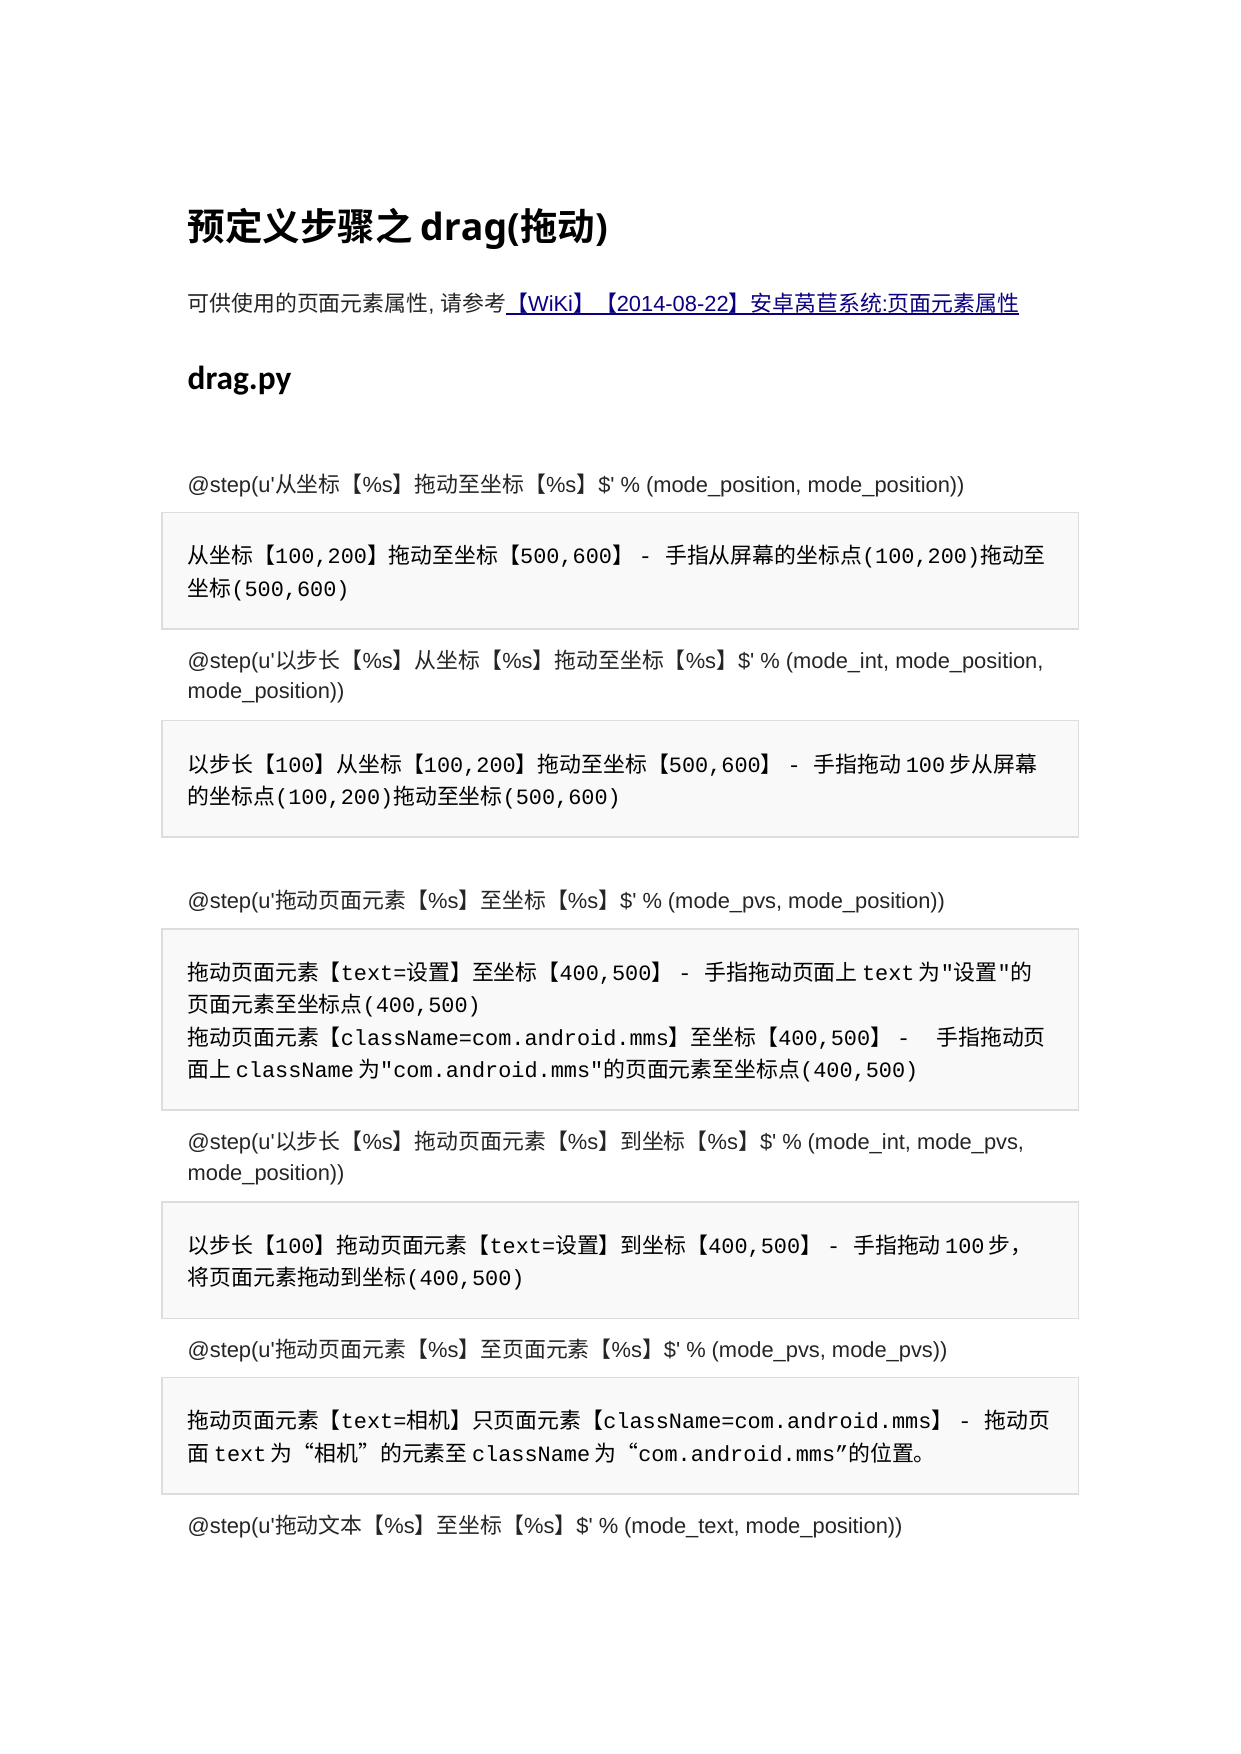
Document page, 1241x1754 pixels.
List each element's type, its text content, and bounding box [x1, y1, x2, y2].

text @step(u'拖动页面元素【%s】至坐标【%s】$' % (mode_pvs, mode_position)) [187, 850, 1053, 915]
text @step(u'以步长【%s】从坐标【%s】拖动至坐标【%s】$' % (mode_int, mode_position, mode_position)) [187, 642, 1053, 707]
text 以步长【100】从坐标【100,200】拖动至坐标【500,600】 - 手指拖动100步从屏幕的坐标点(100,200)拖动至坐标(500,600) [163, 721, 1078, 836]
text 可供使用的页面元素属性, 请参考【WiKi】【2014-08-22】安卓莴苣系统:页面元素属性 [187, 285, 1053, 318]
text @step(u'拖动文本【%s】至坐标【%s】$' % (mode_text, mode_position)) [187, 1507, 1053, 1540]
text 拖动页面元素【text=设置】至坐标【400,500】 - 手指拖动页面上text为"设置"的页面元素至坐标点(400,500) [163, 930, 1078, 993]
text 拖动页面元素【text=相机】只页面元素【className=com.android.mms】 - 拖动页面text为“相机”的元素至className为“com.android.mms”的位置。 [163, 1378, 1078, 1493]
text 拖动页面元素【className=com.android.mms】至坐标【400,500】 - 手指拖动页面上className为"com.android.mms"的页面元素至坐标点(400,500) [163, 993, 1078, 1109]
subtitle 预定义步骤之drag(拖动) [187, 191, 1053, 256]
text 从坐标【100,200】拖动至坐标【500,600】 - 手指从屏幕的坐标点(100,200)拖动至坐标(500,600) [163, 513, 1078, 628]
subtitle drag.py [187, 345, 1053, 410]
text @step(u'拖动页面元素【%s】至页面元素【%s】$' % (mode_pvs, mode_pvs)) [187, 1332, 1053, 1364]
text @step(u'以步长【%s】拖动页面元素【%s】到坐标【%s】$' % (mode_int, mode_pvs, mode_position)) [187, 1123, 1053, 1188]
text @step(u'从坐标【%s】拖动至坐标【%s】$' % (mode_position, mode_position)) [187, 467, 1053, 499]
text 以步长【100】拖动页面元素【text=设置】到坐标【400,500】 - 手指拖动100步，将页面元素拖动到坐标(400,500) [163, 1203, 1078, 1318]
